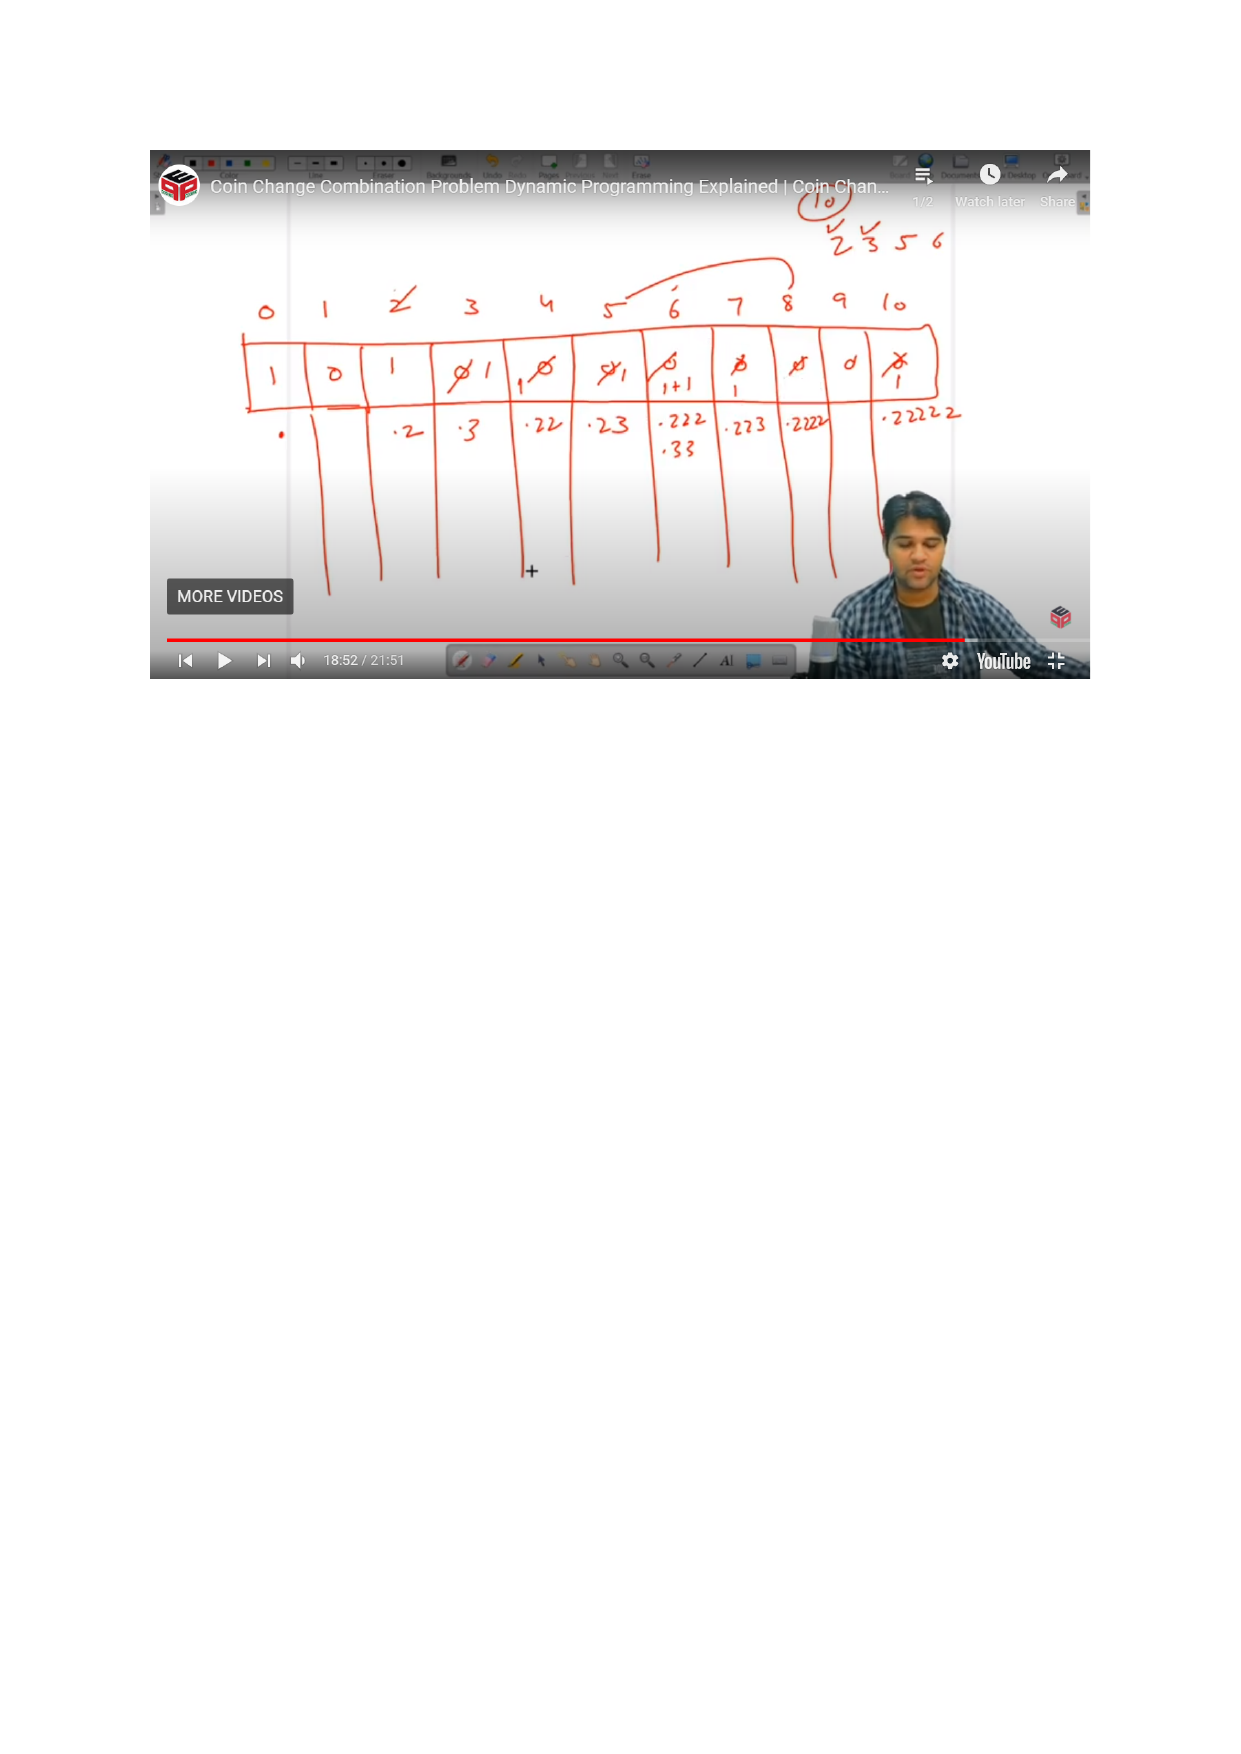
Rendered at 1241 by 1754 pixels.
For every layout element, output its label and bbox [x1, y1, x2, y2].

picture [150, 150, 1091, 679]
